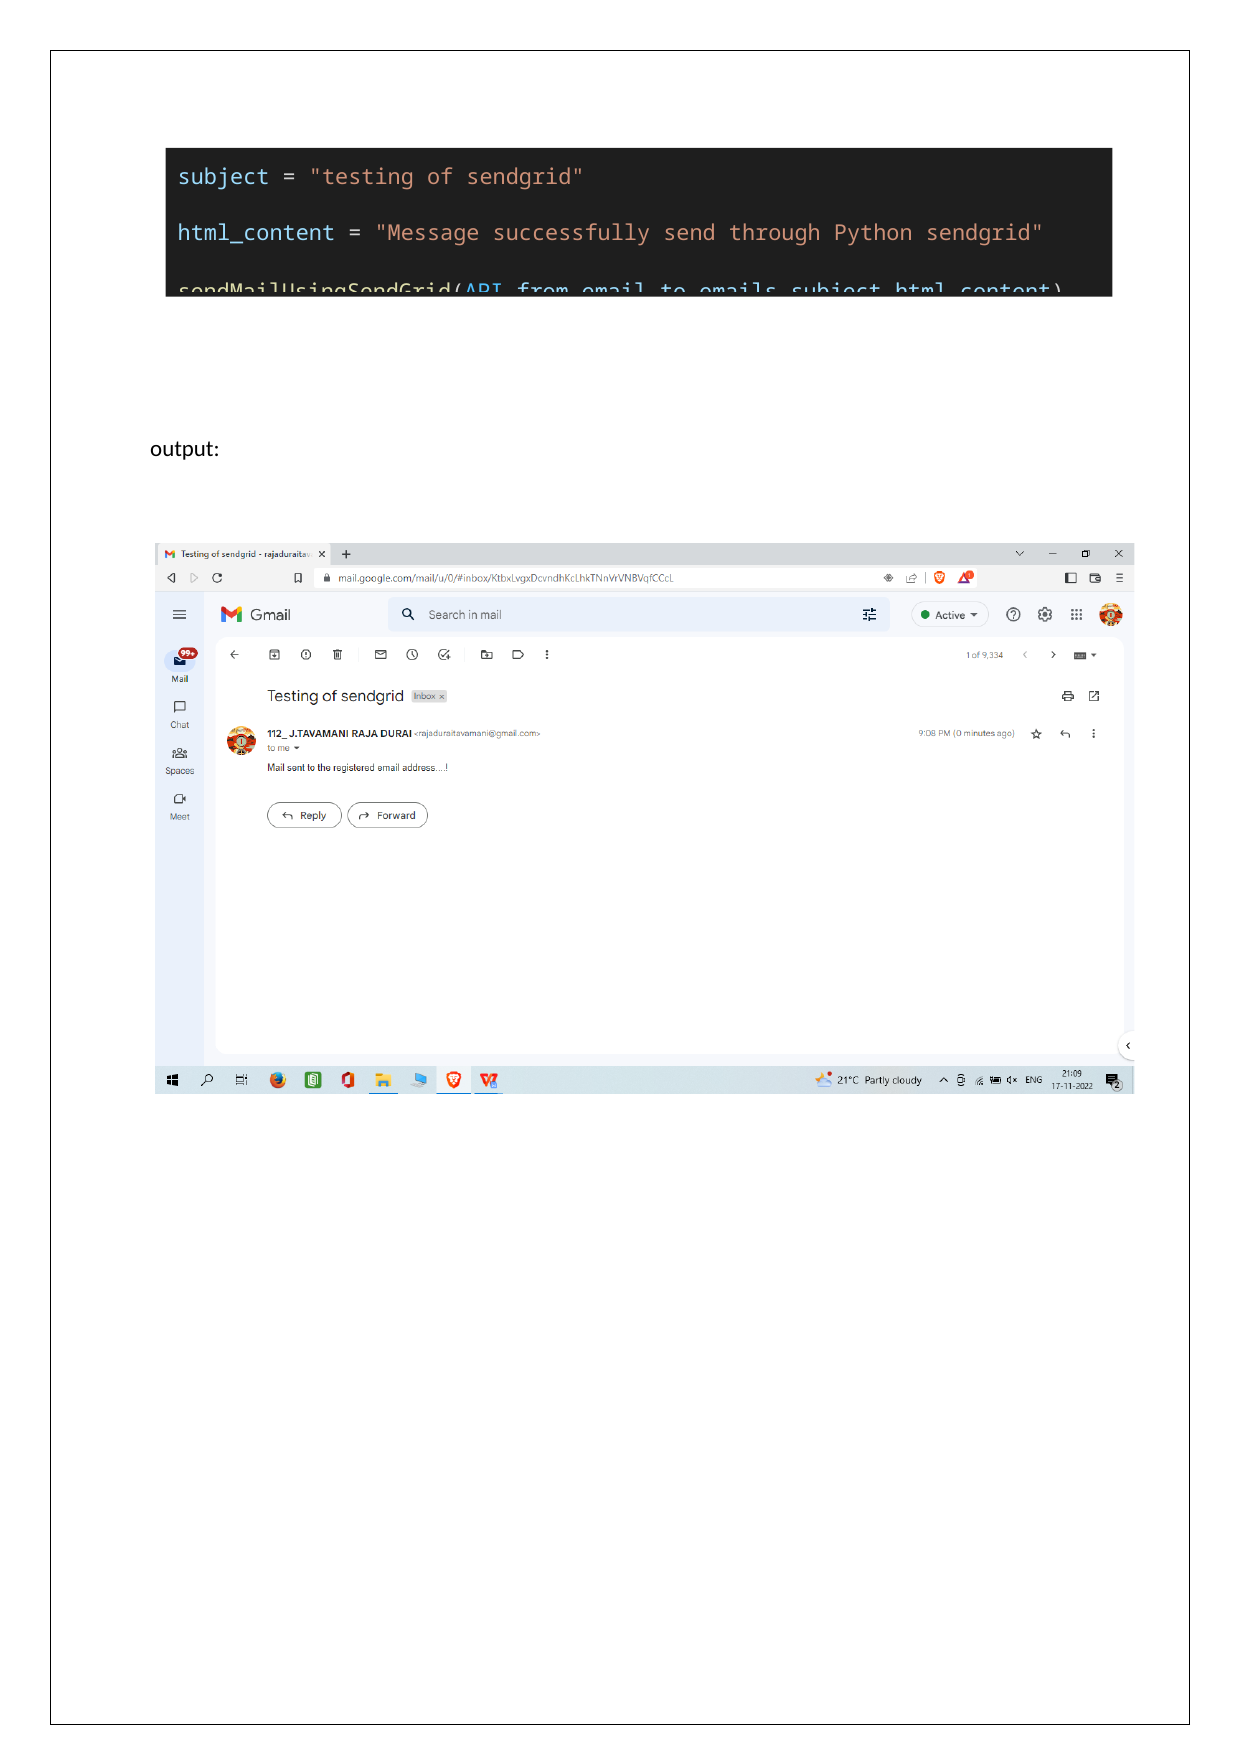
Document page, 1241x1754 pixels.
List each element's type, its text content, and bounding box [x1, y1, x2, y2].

subtitle output: [150, 434, 1153, 462]
picture [155, 543, 1135, 1094]
